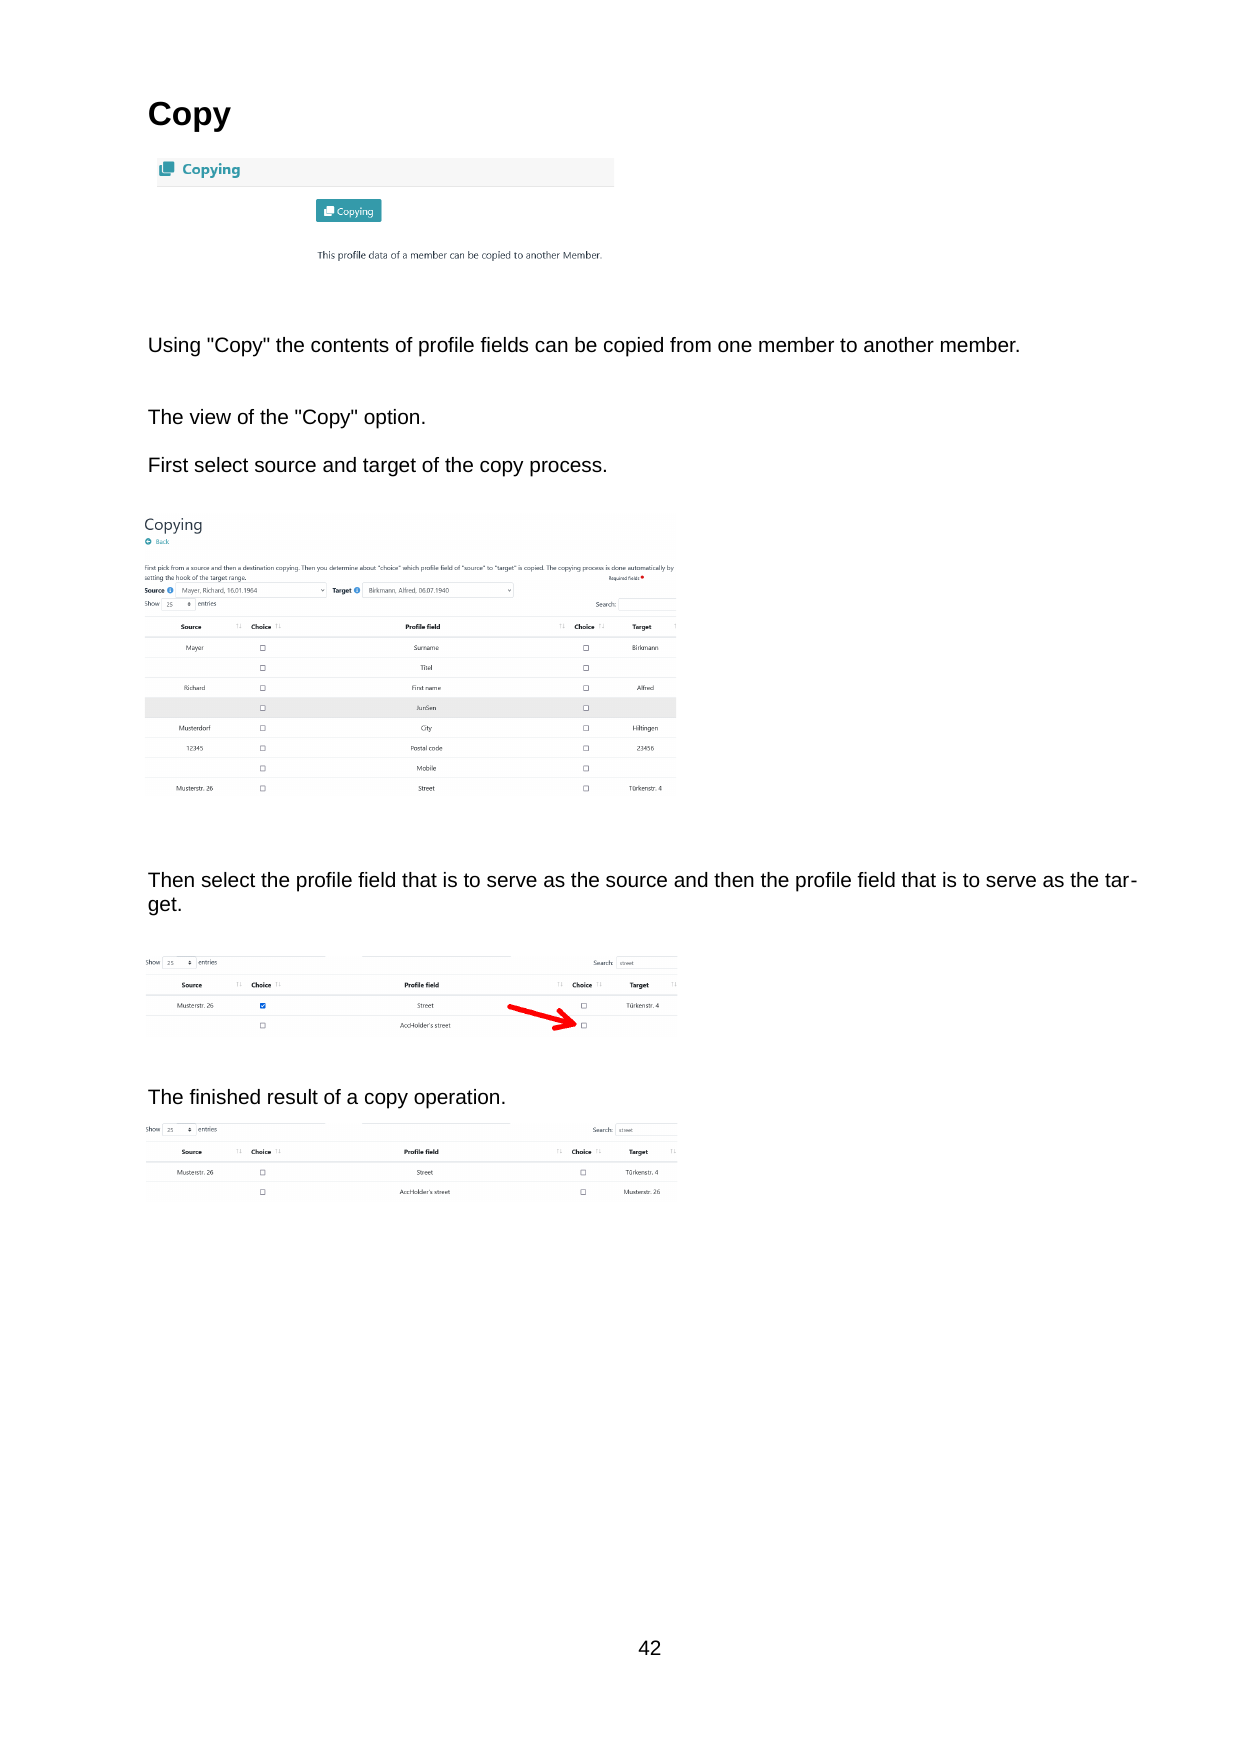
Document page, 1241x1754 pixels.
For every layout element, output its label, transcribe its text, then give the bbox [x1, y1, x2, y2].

picture [157, 158, 615, 273]
picture [144, 513, 677, 796]
text Using "Copy" the contents of profile fields can be copied from one member to another member. [148, 333, 1152, 357]
text First select source and target of the copy process. [148, 453, 1152, 477]
picture [146, 1123, 678, 1202]
picture [145, 956, 678, 1037]
subtitle Copy [148, 94, 1152, 133]
text The finished result of a copy operation. [148, 1084, 1152, 1108]
text Then select the profile field that is to serve as the source and then the profile field that is to serve as the target. [148, 867, 1152, 915]
text The view of the "Copy" option. [148, 405, 1152, 429]
